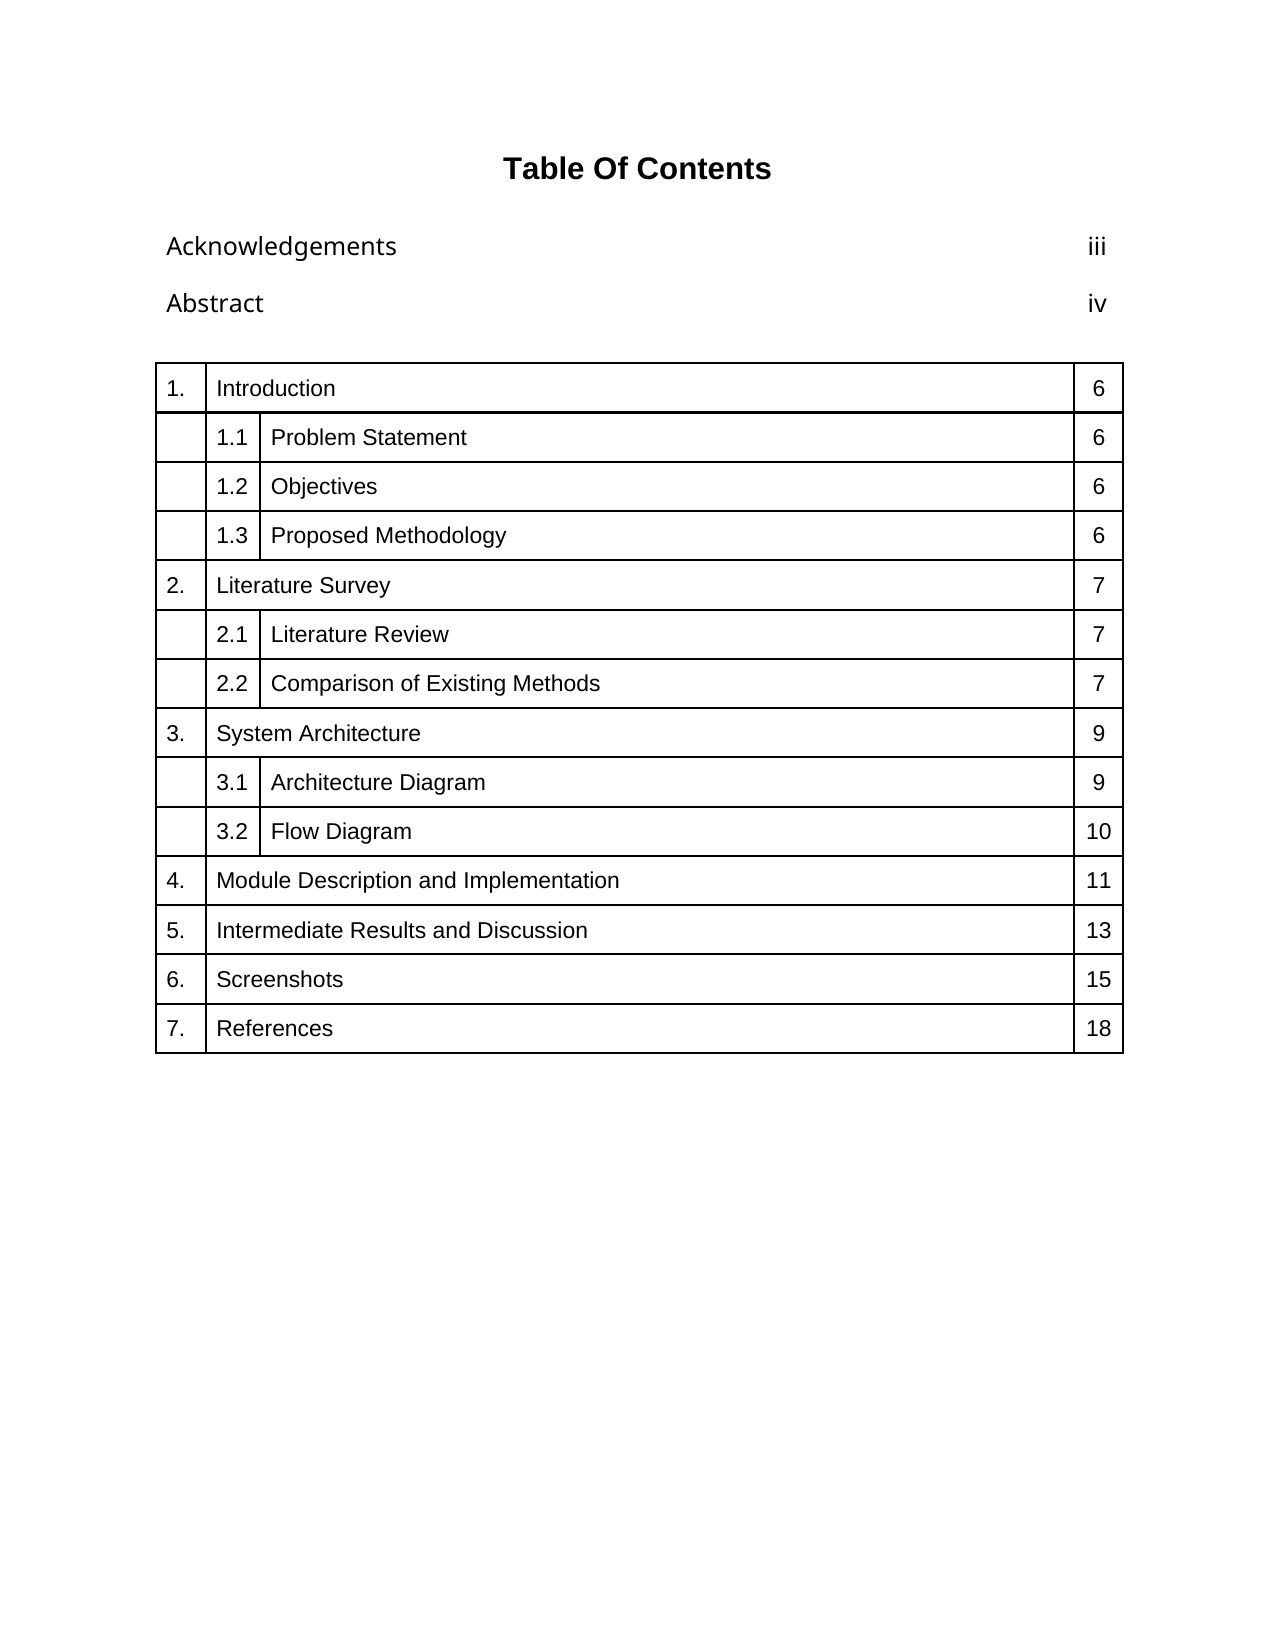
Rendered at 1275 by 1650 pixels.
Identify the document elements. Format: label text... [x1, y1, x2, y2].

table_cell [157, 414, 205, 461]
table_cell [157, 808, 205, 855]
table_cell 3.2 [207, 808, 259, 855]
table_cell 7 [1075, 561, 1122, 608]
table_cell iv [1074, 275, 1120, 330]
table_cell [157, 758, 205, 806]
table_cell 1.3 [207, 512, 259, 559]
table_cell 3. [157, 709, 205, 756]
table_header Acknowledgements [157, 218, 1072, 273]
table_cell 1.1 [207, 414, 259, 461]
table_cell [157, 463, 205, 510]
table_cell 5. [157, 906, 205, 953]
table_cell 1.2 [207, 463, 259, 510]
table_cell 4. [157, 857, 205, 904]
table_cell Proposed Methodology [261, 512, 1073, 559]
table_cell References [207, 1005, 1073, 1052]
table_cell Architecture Diagram [261, 758, 1073, 806]
table_cell 7 [1075, 660, 1122, 707]
table_cell Screenshots [207, 955, 1073, 1003]
table_cell 9 [1075, 758, 1122, 806]
table_cell 7 [1075, 611, 1122, 658]
table_cell Objectives [261, 463, 1073, 510]
table_cell Module Description and Implementation [207, 857, 1073, 904]
table_cell Intermediate Results and Discussion [207, 906, 1073, 953]
table_header Introduction [207, 364, 1073, 411]
table_cell 6 [1075, 512, 1122, 559]
table_cell 6 [1075, 414, 1122, 461]
table_cell Problem Statement [261, 414, 1073, 461]
table_cell 3.1 [207, 758, 259, 806]
subtitle Table Of Contents [150, 150, 1125, 186]
table_cell [157, 611, 205, 658]
table_cell 13 [1075, 906, 1122, 953]
table_cell 6 [1075, 463, 1122, 510]
table_cell Literature Survey [207, 561, 1073, 608]
table_cell Comparison of Existing Methods [261, 660, 1073, 707]
table_cell 7. [157, 1005, 205, 1052]
table_cell [157, 512, 205, 559]
table_cell 11 [1075, 857, 1122, 904]
table_header 1. [157, 364, 205, 411]
table_cell 2. [157, 561, 205, 608]
table_cell Flow Diagram [261, 808, 1073, 855]
table_cell System Architecture [207, 709, 1073, 756]
table_cell 6. [157, 955, 205, 1003]
table_cell 10 [1075, 808, 1122, 855]
table_cell 2.1 [207, 611, 259, 658]
table_cell [157, 660, 205, 707]
table_header iii [1074, 218, 1120, 273]
table_cell 18 [1075, 1005, 1122, 1052]
table_cell 9 [1075, 709, 1122, 756]
table_cell 15 [1075, 955, 1122, 1003]
table_cell 2.2 [207, 660, 259, 707]
table_header 6 [1075, 364, 1122, 411]
table_cell Literature Review [261, 611, 1073, 658]
table_cell Abstract [157, 275, 1072, 330]
